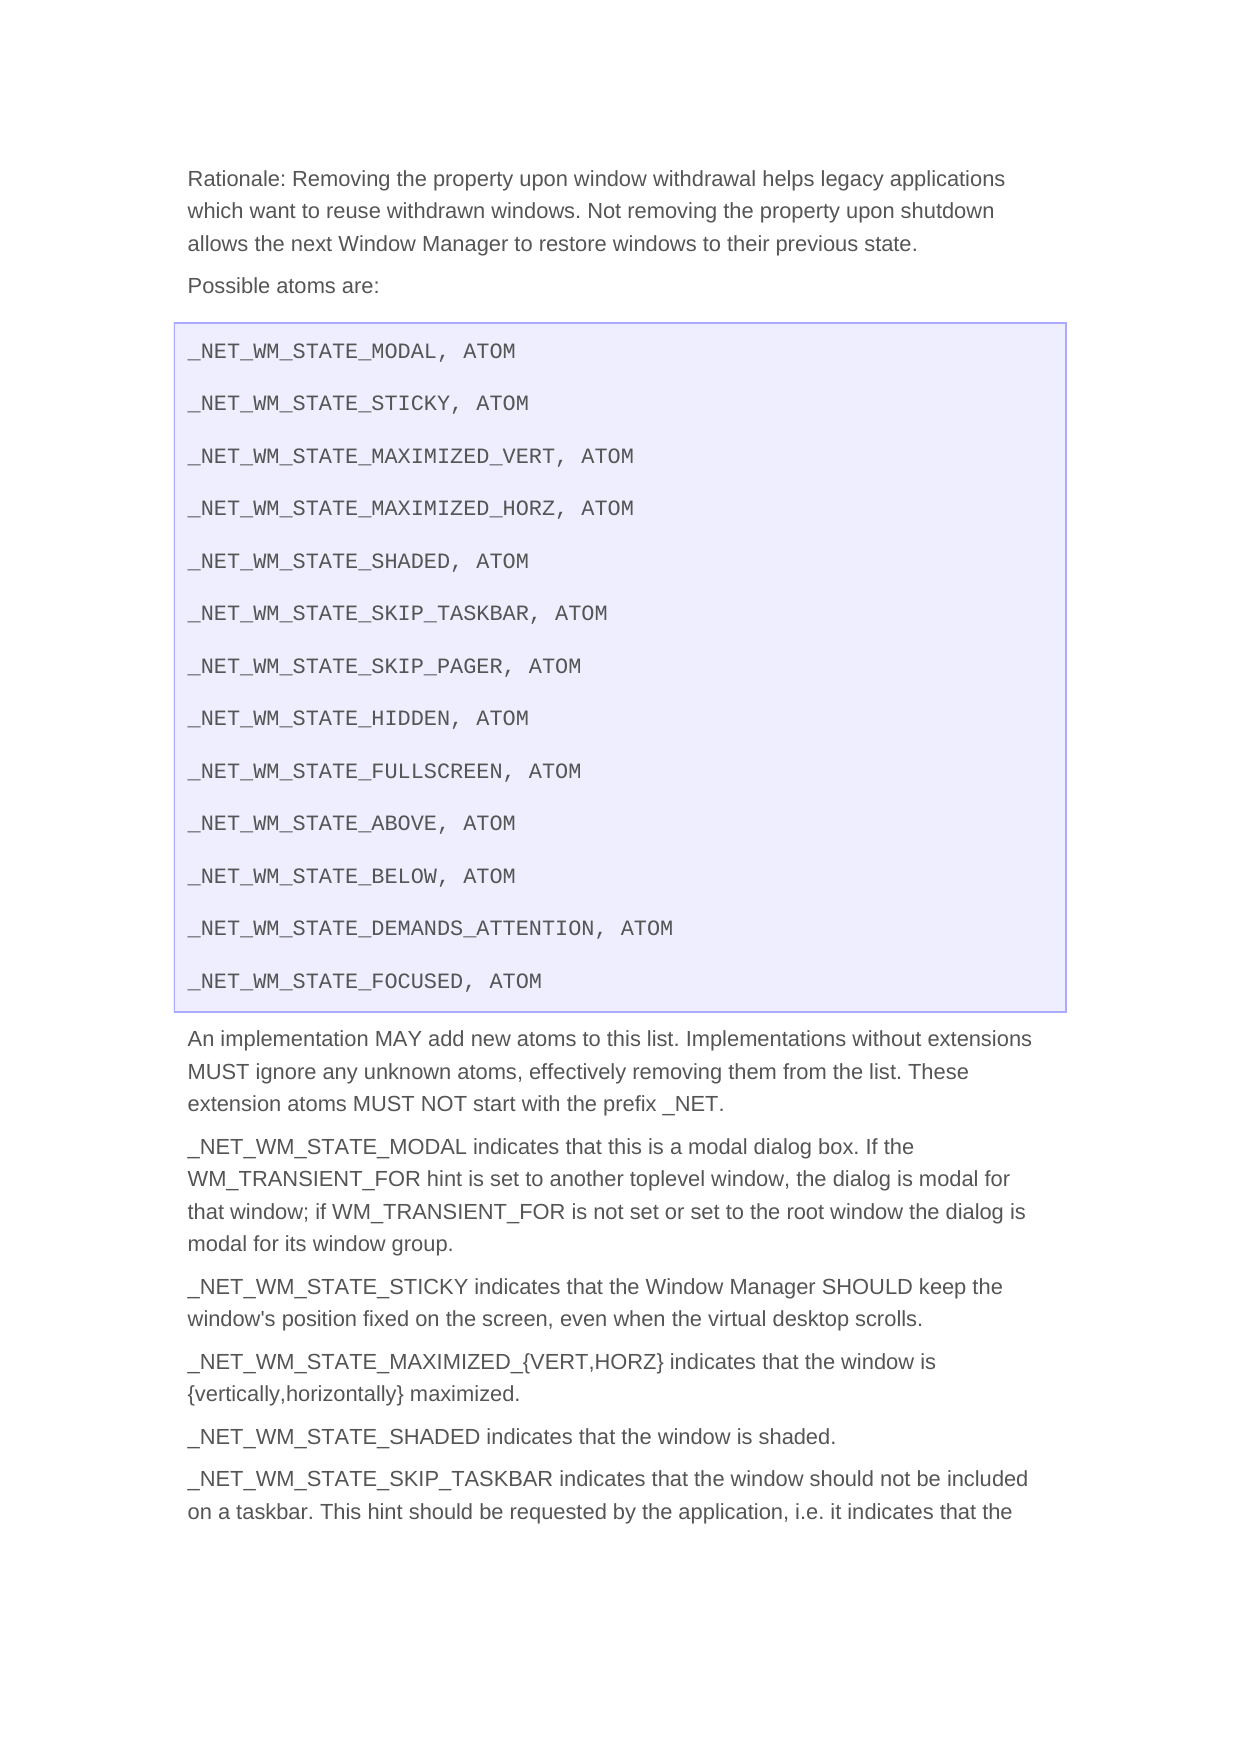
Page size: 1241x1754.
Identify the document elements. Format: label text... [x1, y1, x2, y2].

text Rationale: Removing the property upon window withdrawal helps legacy applications which want to reuse withdrawn windows. Not removing the property upon shutdown allows the next Window Manager to restore windows to their previous state. [187, 162, 1053, 259]
text _NET_WM_STATE_MODAL indicates that this is a modal dialog box. If the WM_TRANSIENT_FOR hint is set to another toplevel window, the dialog is modal for that window; if WM_TRANSIENT_FOR is not set or set to the root window the dialog is modal for its window group. [187, 1130, 1053, 1260]
text _NET_WM_STATE_SHADED indicates that the window is shaded. [187, 1420, 1053, 1453]
text _NET_WM_STATE_MAXIMIZED_{VERT,HORZ} indicates that the window is {vertically,horizontally} maximized. [187, 1345, 1053, 1410]
text _NET_WM_STATE_DEMANDS_ATTENTION, ATOM [175, 899, 1065, 946]
text _NET_WM_STATE_MAXIMIZED_VERT, ATOM [175, 427, 1065, 473]
text _NET_WM_STATE_MODAL, ATOM [175, 324, 1065, 368]
text Possible atoms are: [187, 269, 1053, 302]
text _NET_WM_STATE_HIDDEN, ATOM [175, 689, 1065, 736]
text _NET_WM_STATE_FOCUSED, ATOM [175, 952, 1065, 1011]
text _NET_WM_STATE_SKIP_TASKBAR, ATOM [175, 584, 1065, 631]
text _NET_WM_STATE_BELOW, ATOM [175, 847, 1065, 893]
text _NET_WM_STATE_ABOVE, ATOM [175, 794, 1065, 841]
text _NET_WM_STATE_SHADED, ATOM [175, 532, 1065, 578]
text _NET_WM_STATE_STICKY, ATOM [175, 374, 1065, 421]
text _NET_WM_STATE_FULLSCREEN, ATOM [175, 742, 1065, 788]
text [187, 1463, 1053, 1528]
text _NET_WM_STATE_MAXIMIZED_HORZ, ATOM [175, 479, 1065, 526]
text _NET_WM_STATE_SKIP_PAGER, ATOM [175, 637, 1065, 683]
text An implementation MAY add new atoms to this list. Implementations without extensions MUST ignore any unknown atoms, effectively removing them from the list. These extension atoms MUST NOT start with the prefix _NET. [187, 1023, 1053, 1120]
text _NET_WM_STATE_STICKY indicates that the Window Manager SHOULD keep the window's position fixed on the screen, even when the virtual desktop scrolls. [187, 1270, 1053, 1335]
